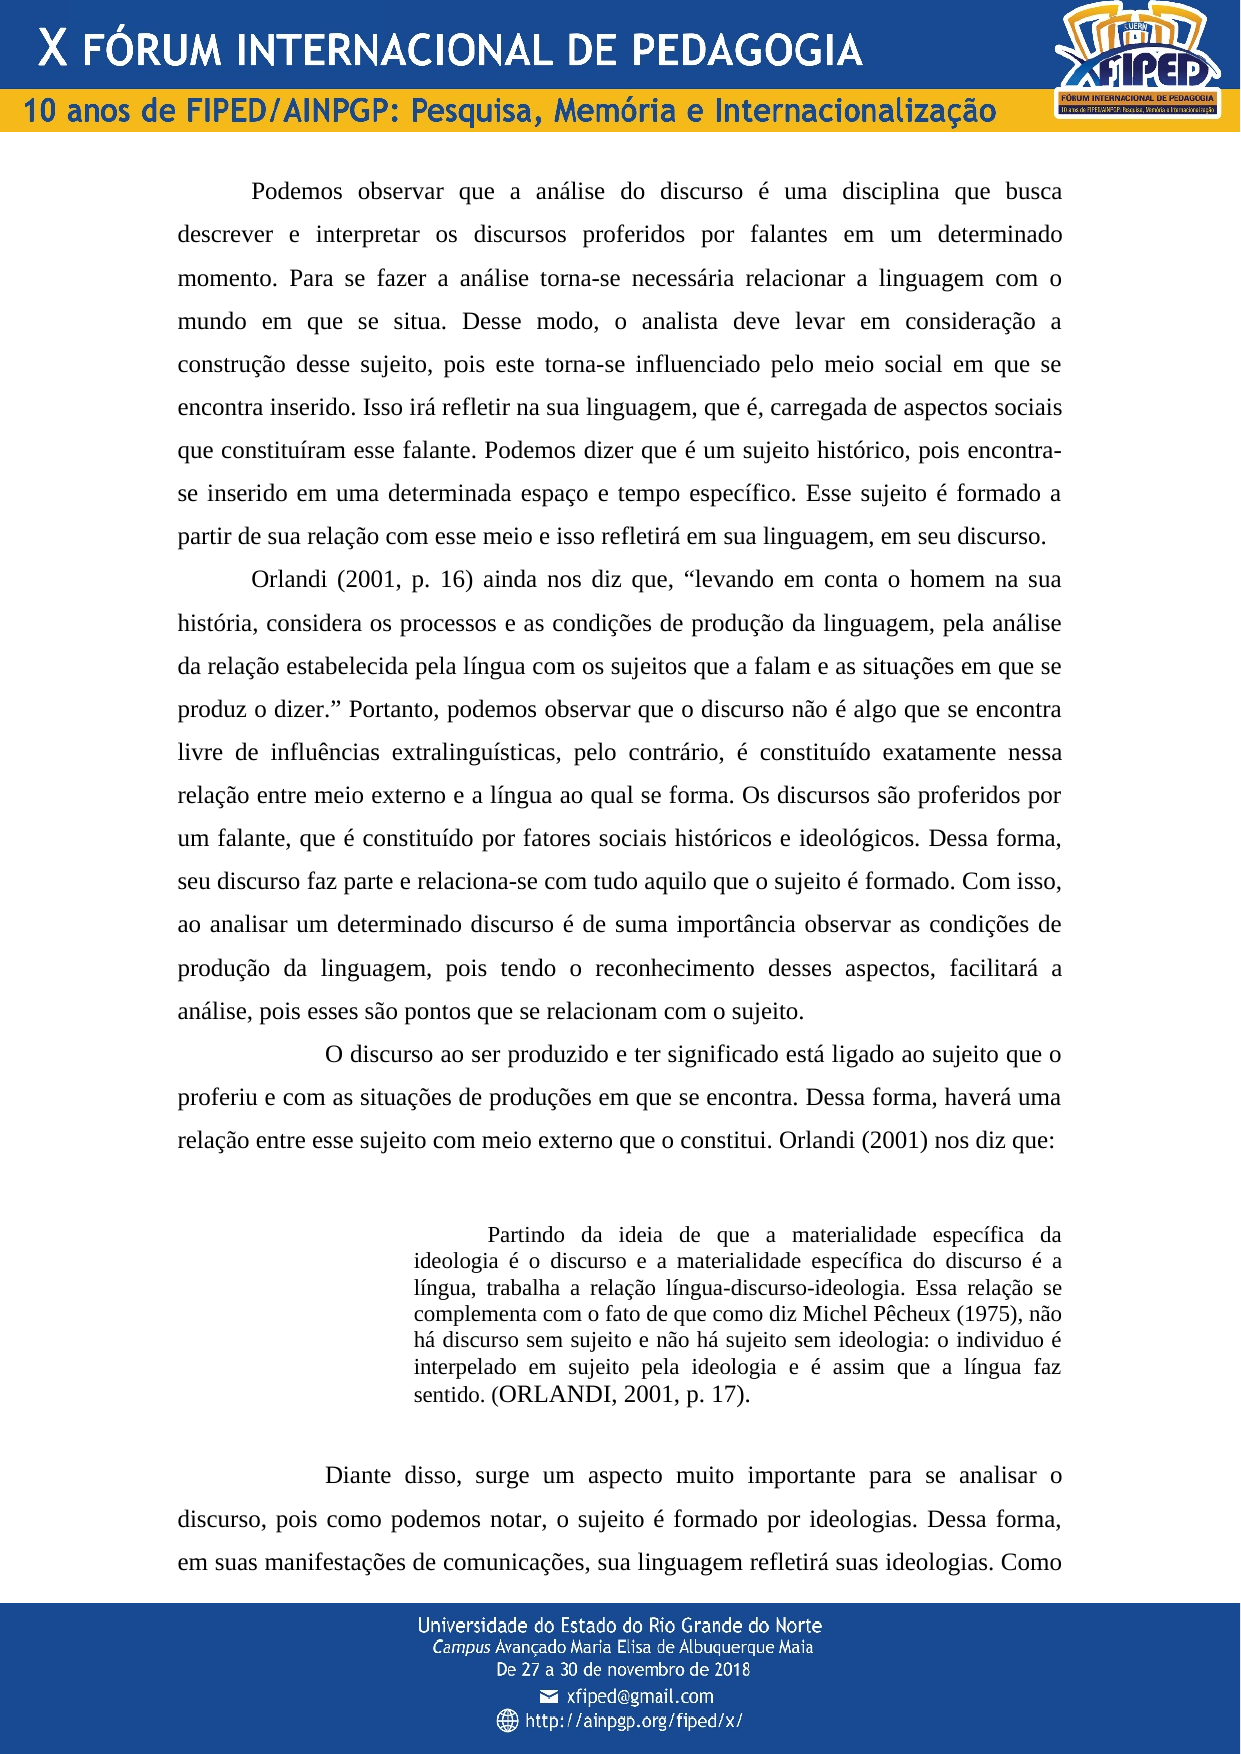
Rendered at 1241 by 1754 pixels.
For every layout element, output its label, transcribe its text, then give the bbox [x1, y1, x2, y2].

text Orlandi (2001, p. 16) ainda nos diz que, “levando em conta o homem na sua história, considera os processos e as condições de produção da linguagem, pela análise da relação estabelecida pela língua com os sujeitos que a falam e as situações em que se produz o dizer.” Portanto, podemos observar que o discurso não é algo que se encontra livre de influências extralinguísticas, pelo contrário, é constituído exatamente nessa relação entre meio externo e a língua ao qual se forma. Os discursos são proferidos por um falante, que é constituído por fatores sociais históricos e ideológicos. Dessa forma, seu discurso faz parte e relaciona-se com tudo aquilo que o sujeito é formado. Com isso, ao analisar um determinado discurso é de suma importância observar as condições de produção da linguagem, pois tendo o reconhecimento desses aspectos, facilitará a análise, pois esses são pontos que se relacionam com o sujeito. [177, 564, 1063, 1024]
picture [0, 1603, 1241, 1754]
text Podemos observar que a análise do discurso é uma disciplina que busca descrever e interpretar os discursos proferidos por falantes em um determinado momento. Para se fazer a análise torna-se necessária relacionar a linguagem com o mundo em que se situa. Desse modo, o analista deve levar em consideração a construção desse sujeito, pois este torna-se influenciado pelo meio social em que se encontra inserido. Isso irá refletir na sua linguagem, que é, carregada de aspectos sociais que constituíram esse falante. Podemos dizer que é um sujeito histórico, pois encontra-se inserido em uma determinada espaço e tempo específico. Esse sujeito é formado a partir de sua relação com esse meio e isso refletirá em sua linguagem, em seu discurso. [177, 176, 1063, 550]
text Partindo da ideia de que a materialidade específica da ideologia é o discurso e a materialidade específica do discurso é a língua, trabalha a relação língua-discurso-ideologia. Essa relação se complementa com o fato de que como diz Michel Pêcheux (1975), não há discurso sem sujeito e não há sujeito sem ideologia: o individuo é interpelado em sujeito pela ideologia e é assim que a língua faz sentido. (ORLANDI, 2001, p. 17). [413, 1221, 1063, 1408]
picture [0, 0, 1241, 132]
text O discurso ao ser produzido e ter significado está ligado ao sujeito que o proferiu e com as situações de produções em que se encontra. Dessa forma, haverá uma relação entre esse sujeito com meio externo que o constitui. Orlandi (2001) nos diz que: [177, 1039, 1063, 1154]
